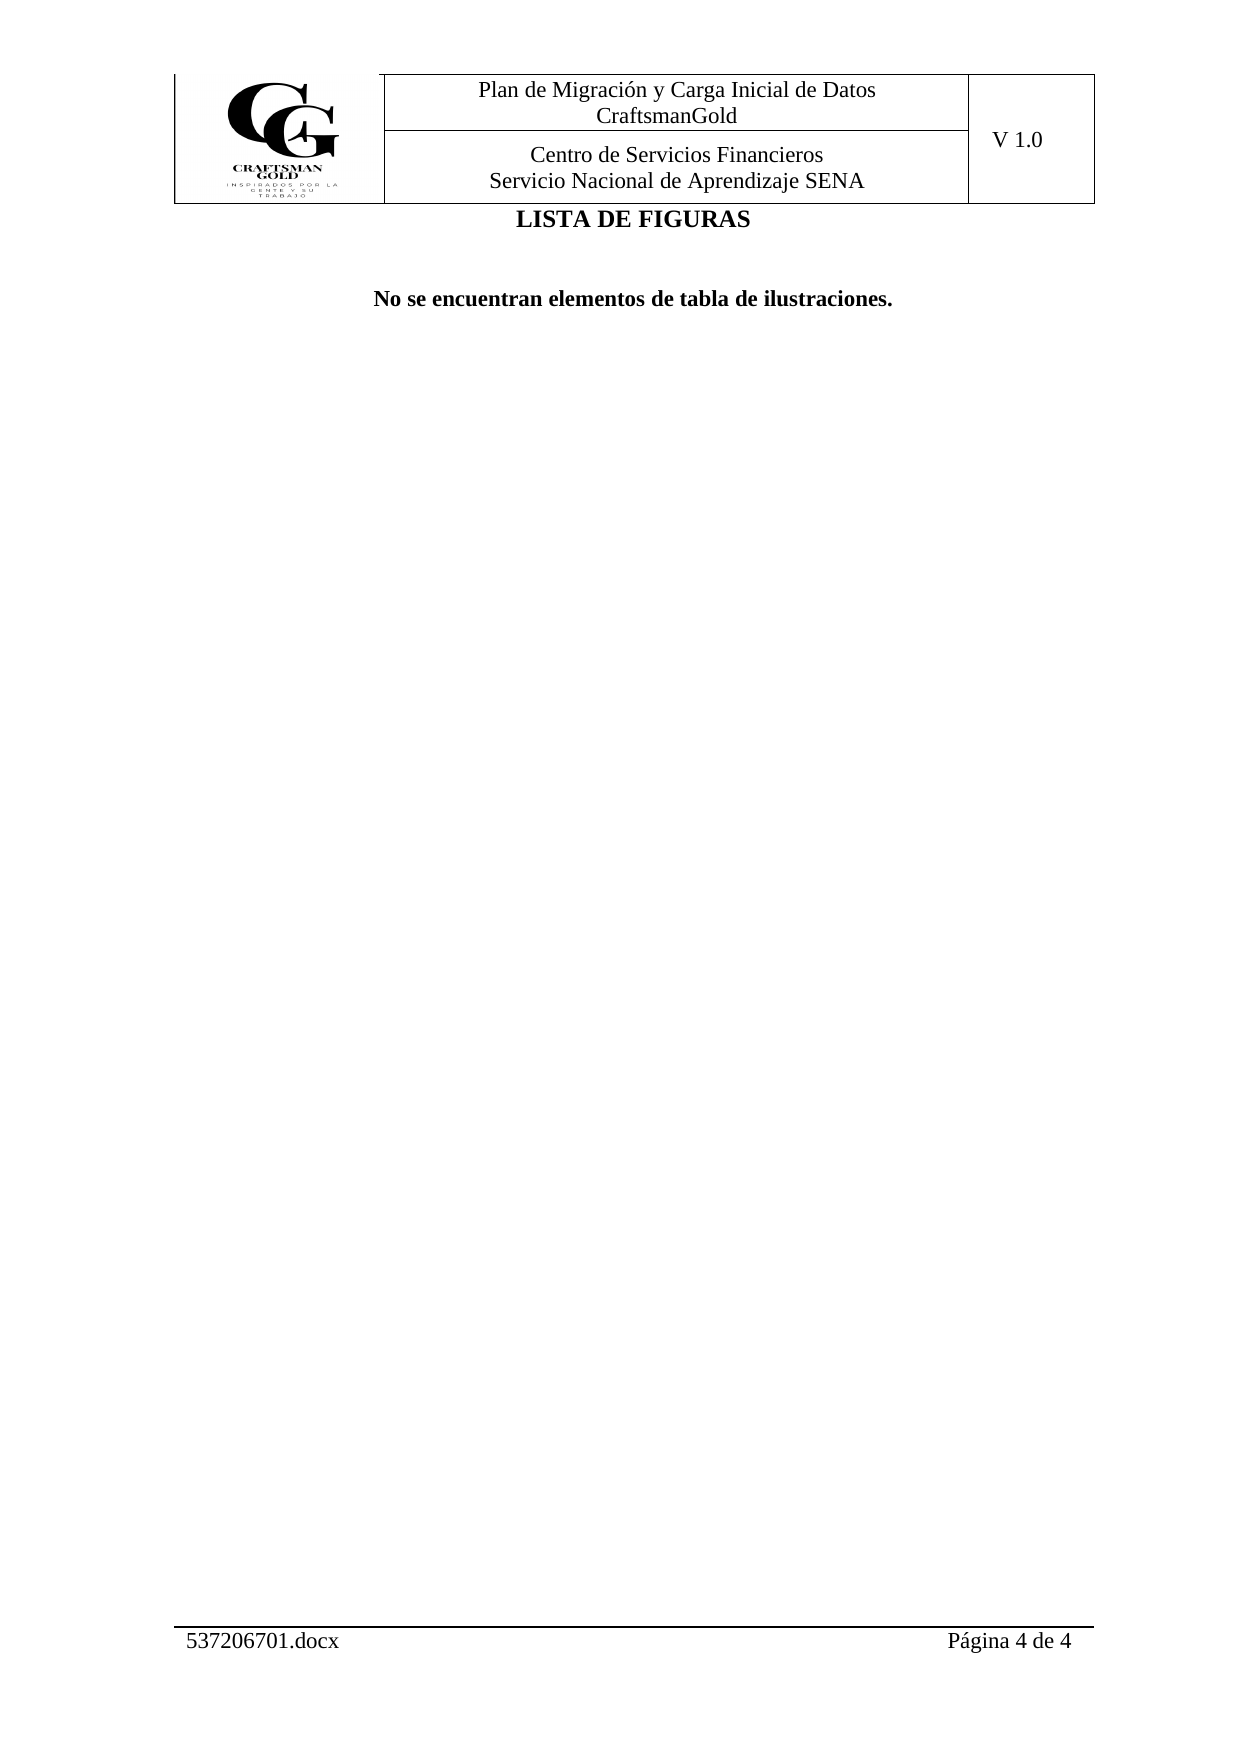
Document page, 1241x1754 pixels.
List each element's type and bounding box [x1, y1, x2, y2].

picture [175, 74, 379, 203]
